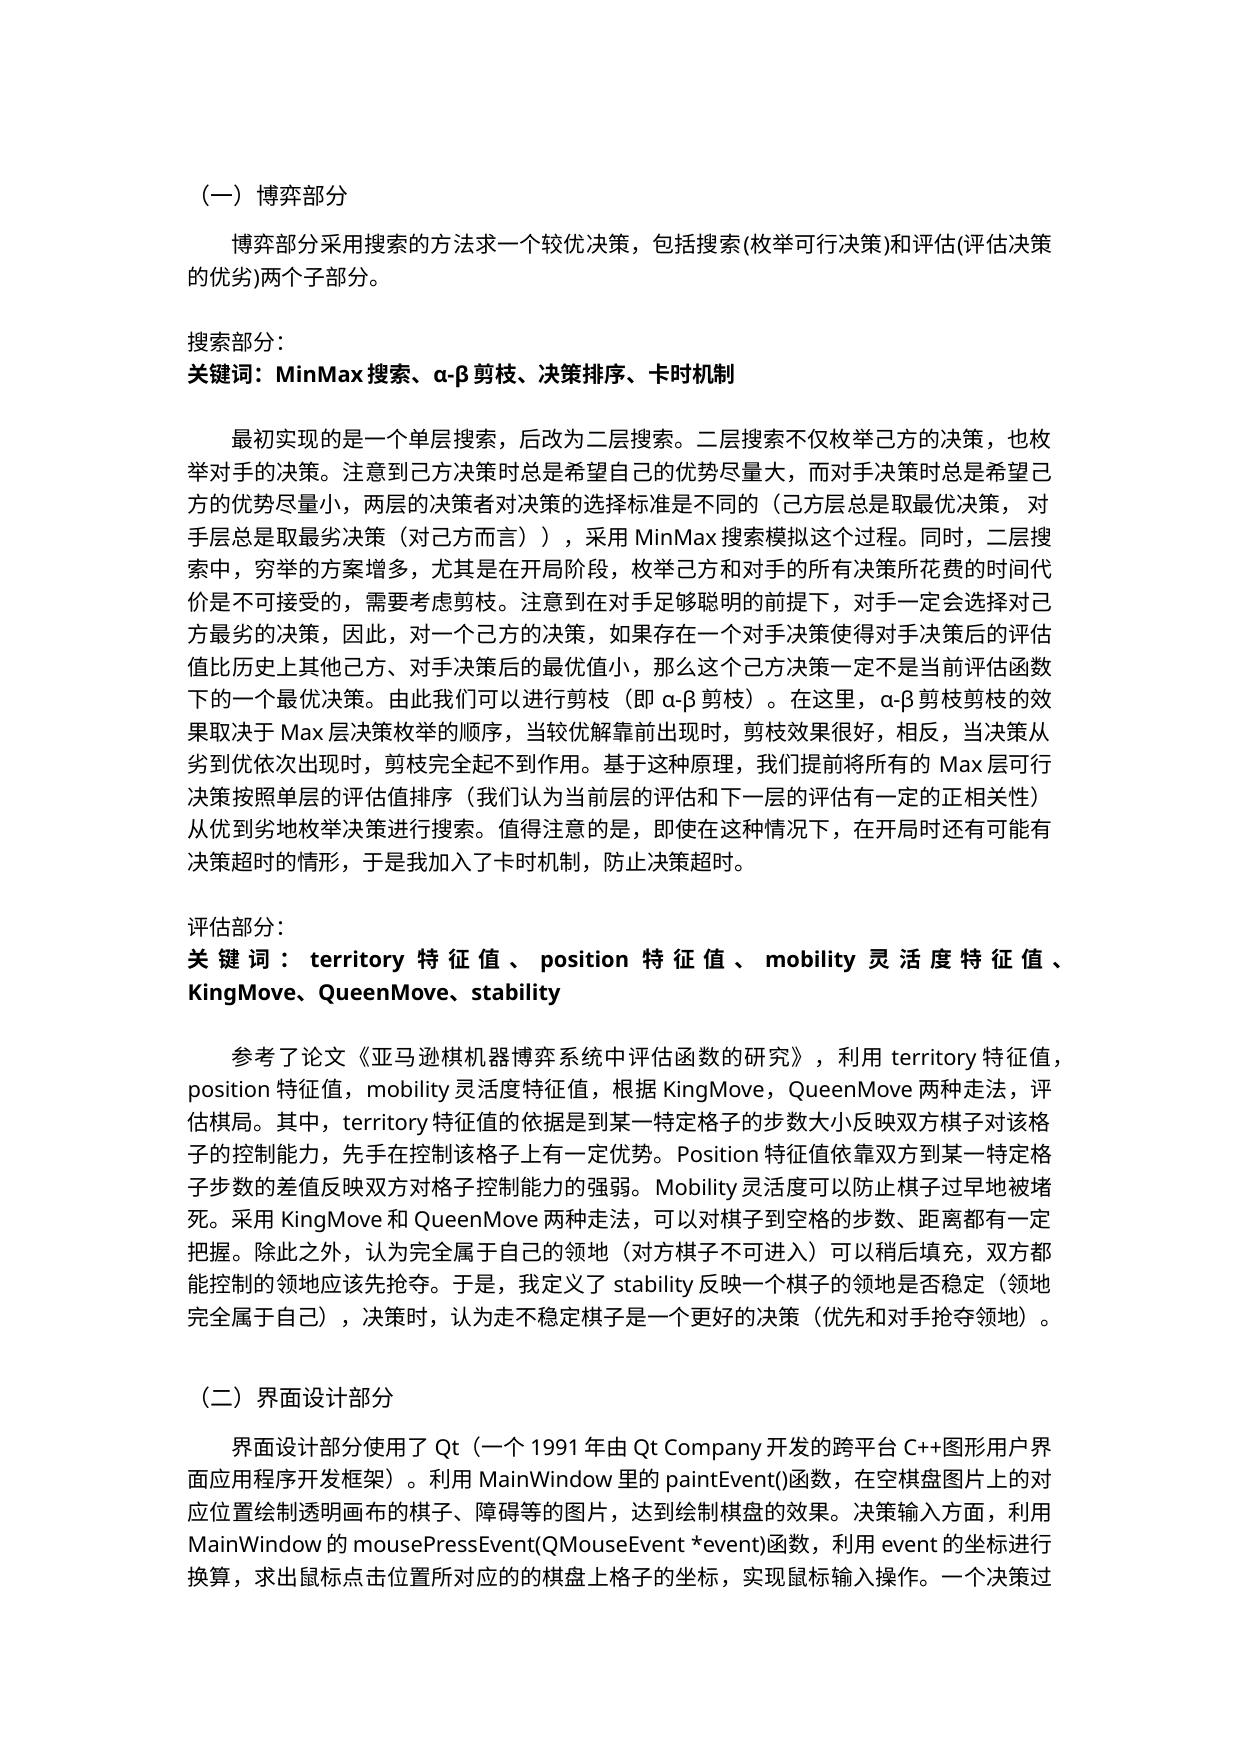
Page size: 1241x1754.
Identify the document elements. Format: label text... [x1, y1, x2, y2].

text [187, 1429, 1053, 1592]
text 搜索部分： [187, 324, 1053, 357]
text 参考了论文《亚马逊棋机器博弈系统中评估函数的研究》，利用territory特征值，position特征值，mobility灵活度特征值，根据KingMove，QueenMove两种走法，评估棋局。其中，territory特征值的依据是到某一特定格子的步数大小反映双方棋子对该格子的控制能力，先手在控制该格子上有一定优势。Position特征值依靠双方到某一特定格子步数的差值反映双方对格子控制能力的强弱。Mobility灵活度可以防止棋子过早地被堵死。采用KingMove和QueenMove两种走法，可以对棋子到空格的步数、距离都有一定把握。除此之外，认为完全属于自己的领地（对方棋子不可进入）可以稍后填充，双方都能控制的领地应该先抢夺。于是，我定义了stability反映一个棋子的领地是否稳定（领地完全属于自己），决策时，认为走不稳定棋子是一个更好的决策（优先和对手抢夺领地）。 [187, 1039, 1053, 1332]
text 评估部分： [187, 909, 1053, 942]
text 最初实现的是一个单层搜索，后改为二层搜索。二层搜索不仅枚举己方的决策，也枚举对手的决策。注意到己方决策时总是希望自己的优势尽量大，而对手决策时总是希望己方的优势尽量小，两层的决策者对决策的选择标准是不同的（己方层总是取最优决策， 对手层总是取最劣决策（对己方而言）），采用MinMax搜索模拟这个过程。同时，二层搜索中，穷举的方案增多，尤其是在开局阶段，枚举己方和对手的所有决策所花费的时间代价是不可接受的，需要考虑剪枝。注意到在对手足够聪明的前提下，对手一定会选择对己方最劣的决策，因此，对一个己方的决策，如果存在一个对手决策使得对手决策后的评估值比历史上其他己方、对手决策后的最优值小，那么这个己方决策一定不是当前评估函数下的一个最优决策。由此我们可以进行剪枝（即α-β剪枝）。在这里，α-β剪枝剪枝的效果取决于Max层决策枚举的顺序，当较优解靠前出现时，剪枝效果很好，相反，当决策从劣到优依次出现时，剪枝完全起不到作用。基于这种原理，我们提前将所有的Max层可行决策按照单层的评估值排序（我们认为当前层的评估和下一层的评估有一定的正相关性），从优到劣地枚举决策进行搜索。值得注意的是，即使在这种情况下，在开局时还有可能有决策超时的情形，于是我加入了卡时机制，防止决策超时。 [187, 422, 1053, 877]
text （一）博弈部分 [187, 162, 1053, 227]
text 关键词：territory特征值、position特征值、mobility灵活度特征值、KingMove、QueenMove、stability [187, 942, 1053, 1007]
text 关键词：MinMax搜索、α-β剪枝、决策排序、卡时机制 [187, 357, 1053, 389]
text 博弈部分采用搜索的方法求一个较优决策，包括搜索(枚举可行决策)和评估(评估决策的优劣)两个子部分。 [187, 227, 1053, 292]
text （二）界面设计部分 [187, 1364, 1053, 1429]
